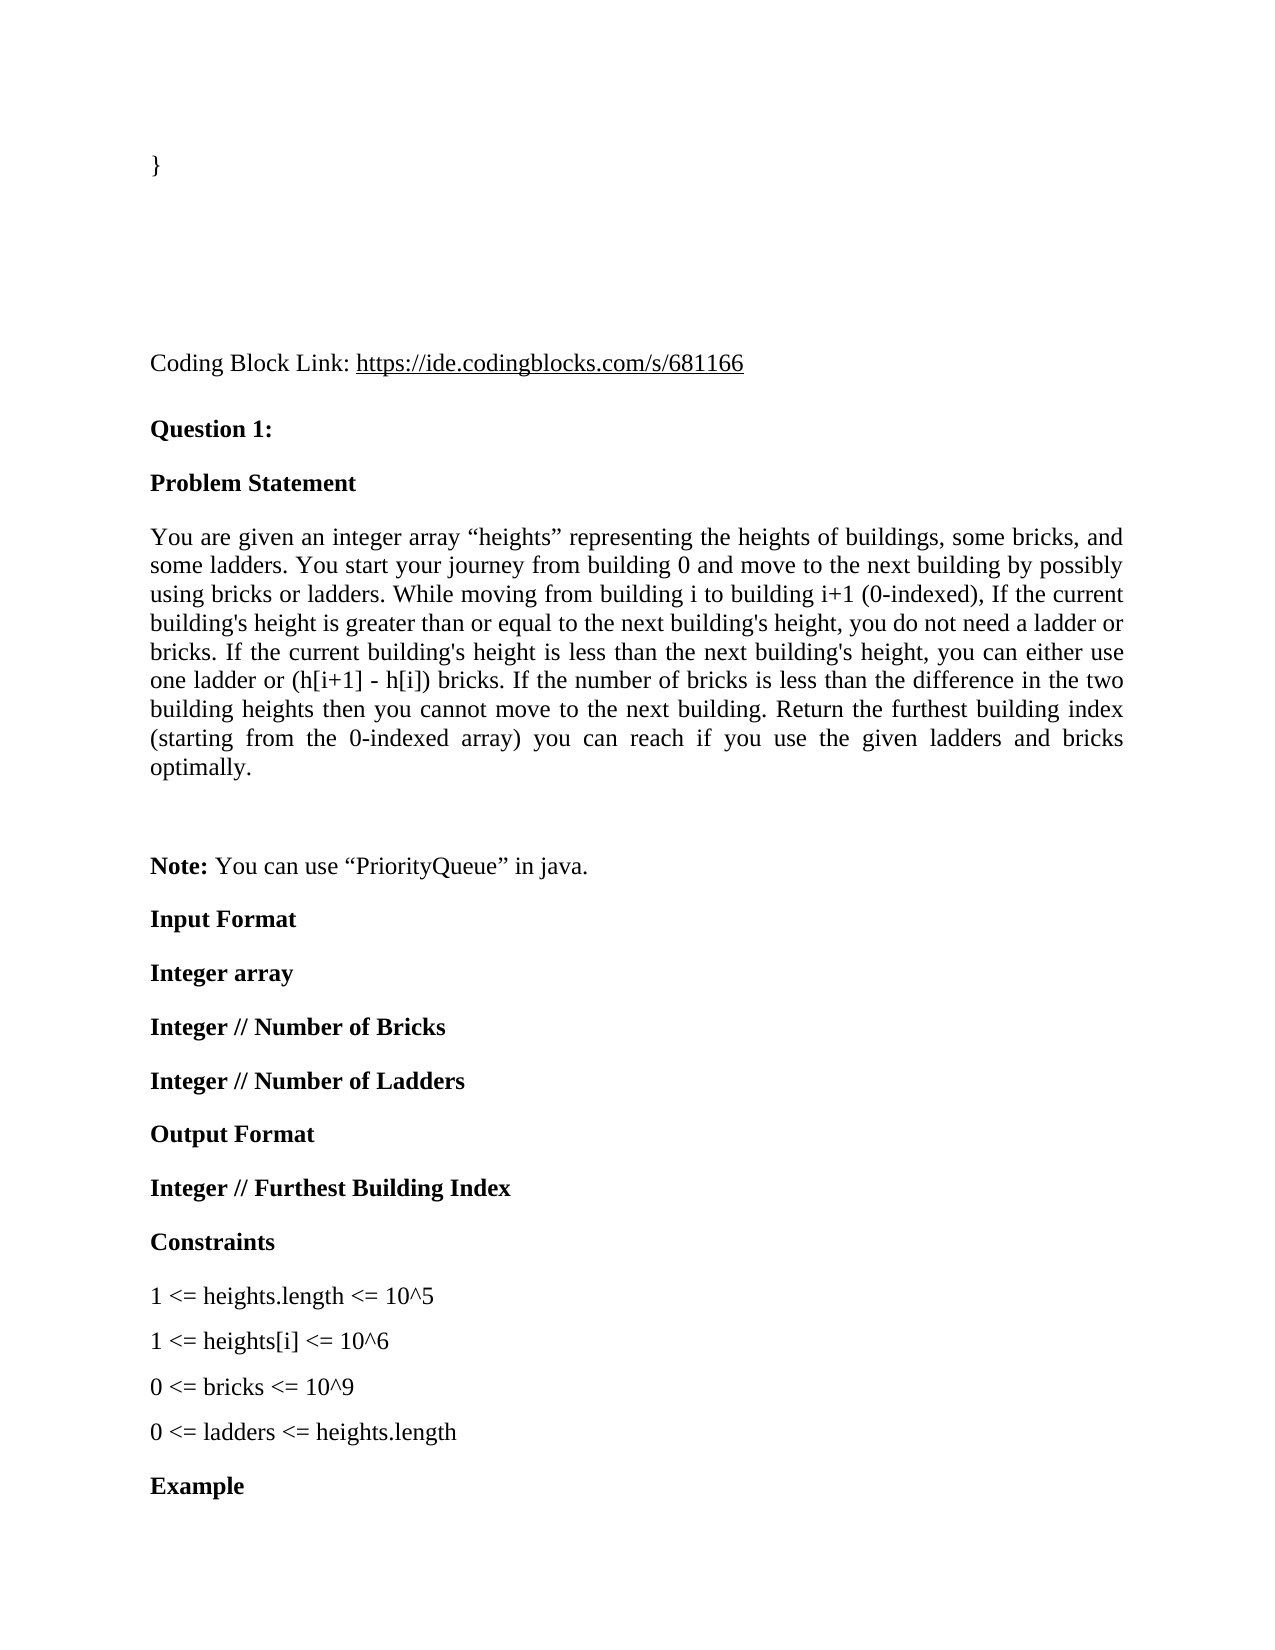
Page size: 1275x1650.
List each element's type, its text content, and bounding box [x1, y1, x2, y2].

text Integer // Number of Bricks [150, 1012, 1125, 1041]
text You are given an integer array “heights” representing the heights of buildings, some bricks, and some ladders. You start your journey from building 0 and move to the next building by possibly using bricks or ladders. While moving from building i to building i+1 (0-indexed), If the current building's height is greater than or equal to the next building's height, you do not need a ladder or bricks. If the current building's height is less than the next building's height, you can either use one ladder or (h[i+1] - h[i]) bricks. If the number of bricks is less than the difference in the two building heights then you cannot move to the next building. Return the furthest building index (starting from the 0-indexed array) you can reach if you use the given ladders and bricks optimally. [150, 522, 1125, 780]
text } [150, 150, 1125, 179]
text Output Format [150, 1119, 1125, 1148]
text 1 <= heights[i] <= 10^6 [150, 1326, 1125, 1355]
text Note: You can use “PriorityQueue” in java. [150, 851, 1125, 879]
text Example [150, 1471, 1125, 1499]
text Integer // Number of Ladders [150, 1066, 1125, 1094]
text 0 <= bricks <= 10^9 [150, 1372, 1125, 1400]
text Problem Statement [150, 468, 1125, 497]
text Coding Block Link: https://ide.codingblocks.com/s/681166 [150, 348, 1125, 377]
text Question 1: [150, 414, 1125, 443]
text 0 <= ladders <= heights.length [150, 1417, 1125, 1446]
text Input Format [150, 904, 1125, 933]
text Integer array [150, 958, 1125, 987]
text 1 <= heights.length <= 10^5 [150, 1281, 1125, 1309]
text Constraints [150, 1227, 1125, 1256]
text Integer // Furthest Building Index [150, 1173, 1125, 1202]
